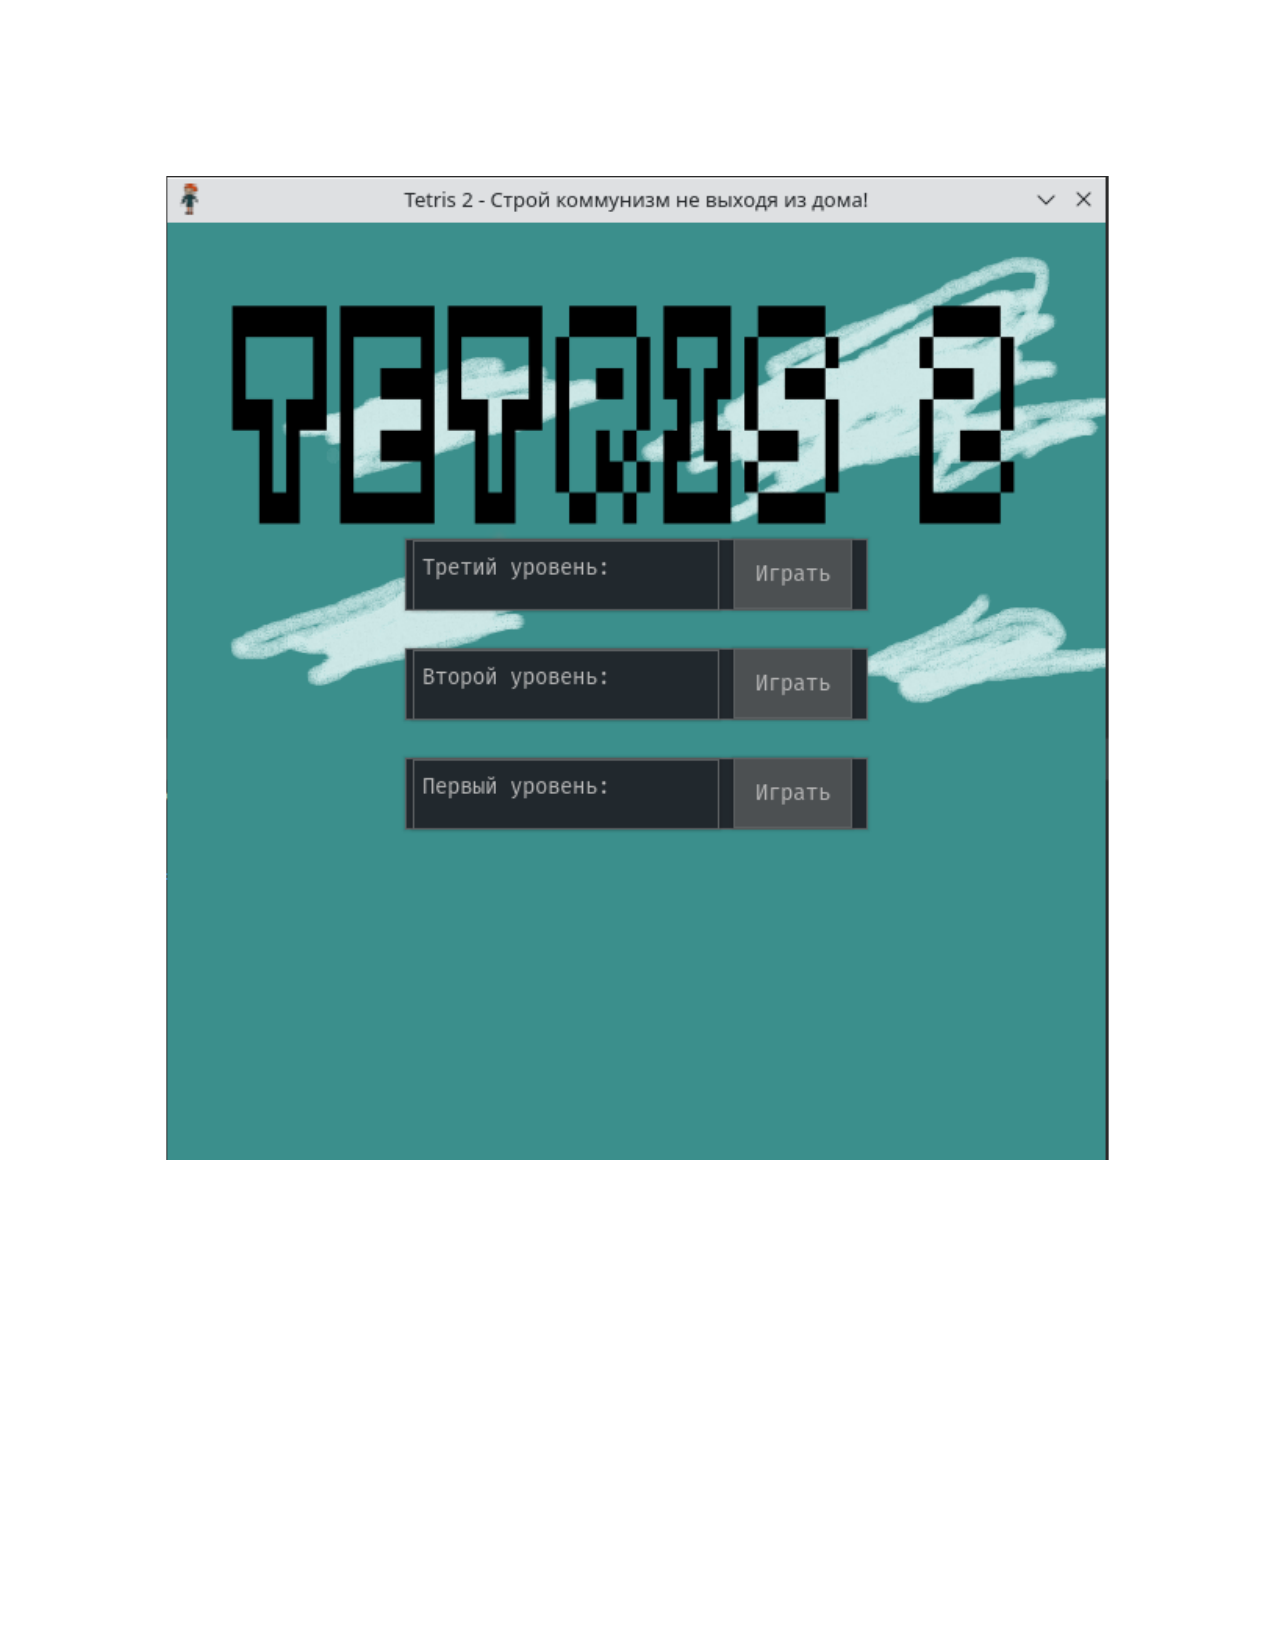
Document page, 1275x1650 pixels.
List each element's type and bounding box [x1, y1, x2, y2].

picture [166, 176, 1109, 1160]
